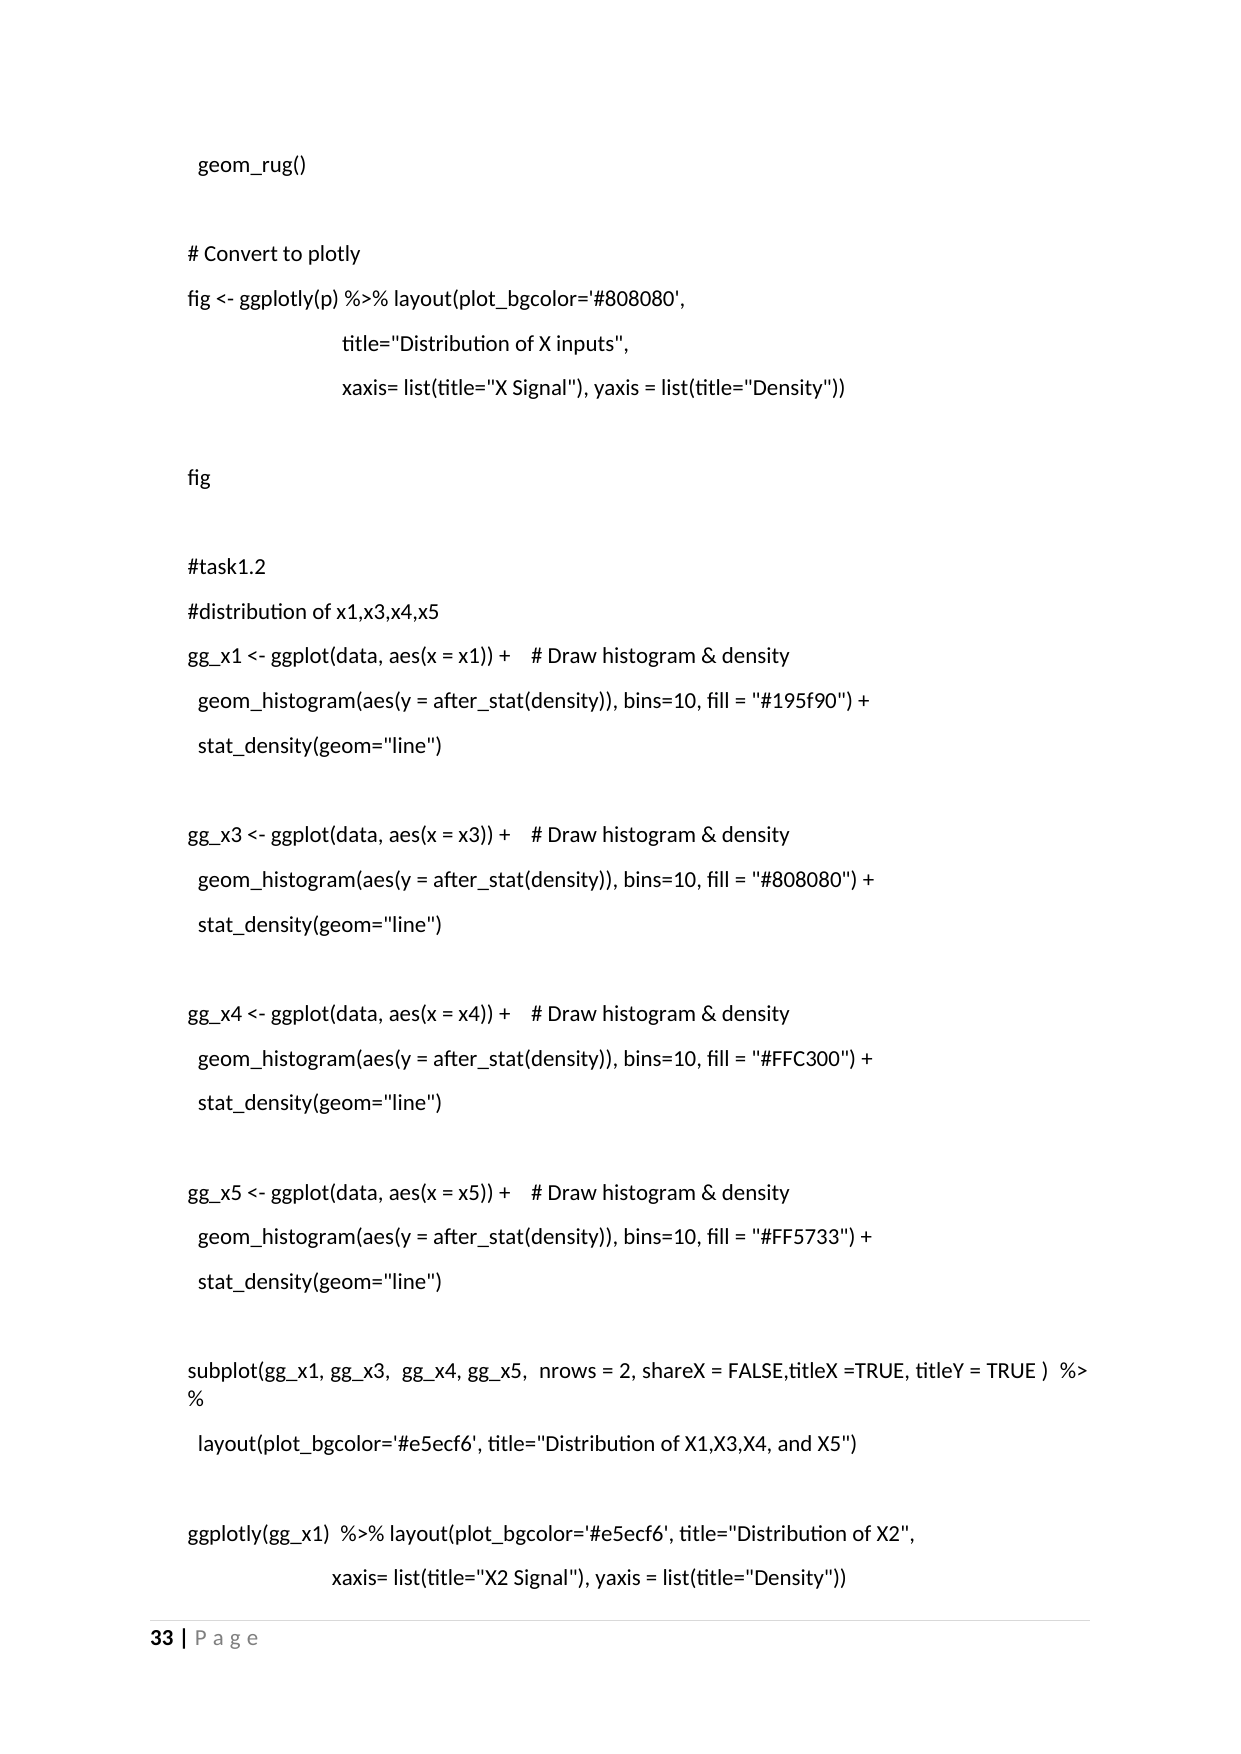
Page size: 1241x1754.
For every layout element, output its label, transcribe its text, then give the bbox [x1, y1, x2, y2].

text stat_density(geom="line") [187, 1088, 1090, 1116]
text geom_histogram(aes(y = after_stat(density)), bins=10, fill = "#195f90") + [187, 686, 1090, 714]
text geom_rug() [187, 150, 1090, 178]
text geom_histogram(aes(y = after_stat(density)), bins=10, fill = "#FF5733") + [187, 1222, 1090, 1251]
text xaxis= list(title="X Signal"), yaxis = list(title="Density")) [187, 373, 1090, 401]
text stat_density(geom="line") [187, 1267, 1090, 1295]
text fig [187, 463, 1090, 491]
text layout(plot_bgcolor='#e5ecf6', title="Distribution of X1,X3,X4, and X5") [187, 1429, 1090, 1457]
text stat_density(geom="line") [187, 910, 1090, 938]
text xaxis= list(title="X2 Signal"), yaxis = list(title="Density")) [187, 1563, 1090, 1591]
text # Convert to plotly [187, 239, 1090, 267]
text fig <- ggplotly(p) %>% layout(plot_bgcolor='#808080', [187, 284, 1090, 312]
text subplot(gg_x1, gg_x3, gg_x4, gg_x5, nrows = 2, shareX = FALSE,titleX =TRUE, titleY = TRUE ) %>% [187, 1357, 1090, 1413]
text gg_x1 <- ggplot(data, aes(x = x1)) + # Draw histogram & density [187, 642, 1090, 669]
text gg_x4 <- ggplot(data, aes(x = x4)) + # Draw histogram & density [187, 999, 1090, 1027]
text geom_histogram(aes(y = after_stat(density)), bins=10, fill = "#808080") + [187, 865, 1090, 893]
text #task1.2 [187, 552, 1090, 580]
text geom_histogram(aes(y = after_stat(density)), bins=10, fill = "#FFC300") + [187, 1044, 1090, 1072]
text stat_density(geom="line") [187, 731, 1090, 759]
text ggplotly(gg_x1) %>% layout(plot_bgcolor='#e5ecf6', title="Distribution of X2", [187, 1519, 1090, 1547]
text gg_x3 <- ggplot(data, aes(x = x3)) + # Draw histogram & density [187, 820, 1090, 848]
text gg_x5 <- ggplot(data, aes(x = x5)) + # Draw histogram & density [187, 1178, 1090, 1206]
text title="Distribution of X inputs", [187, 329, 1090, 357]
text #distribution of x1,x3,x4,x5 [187, 597, 1090, 625]
